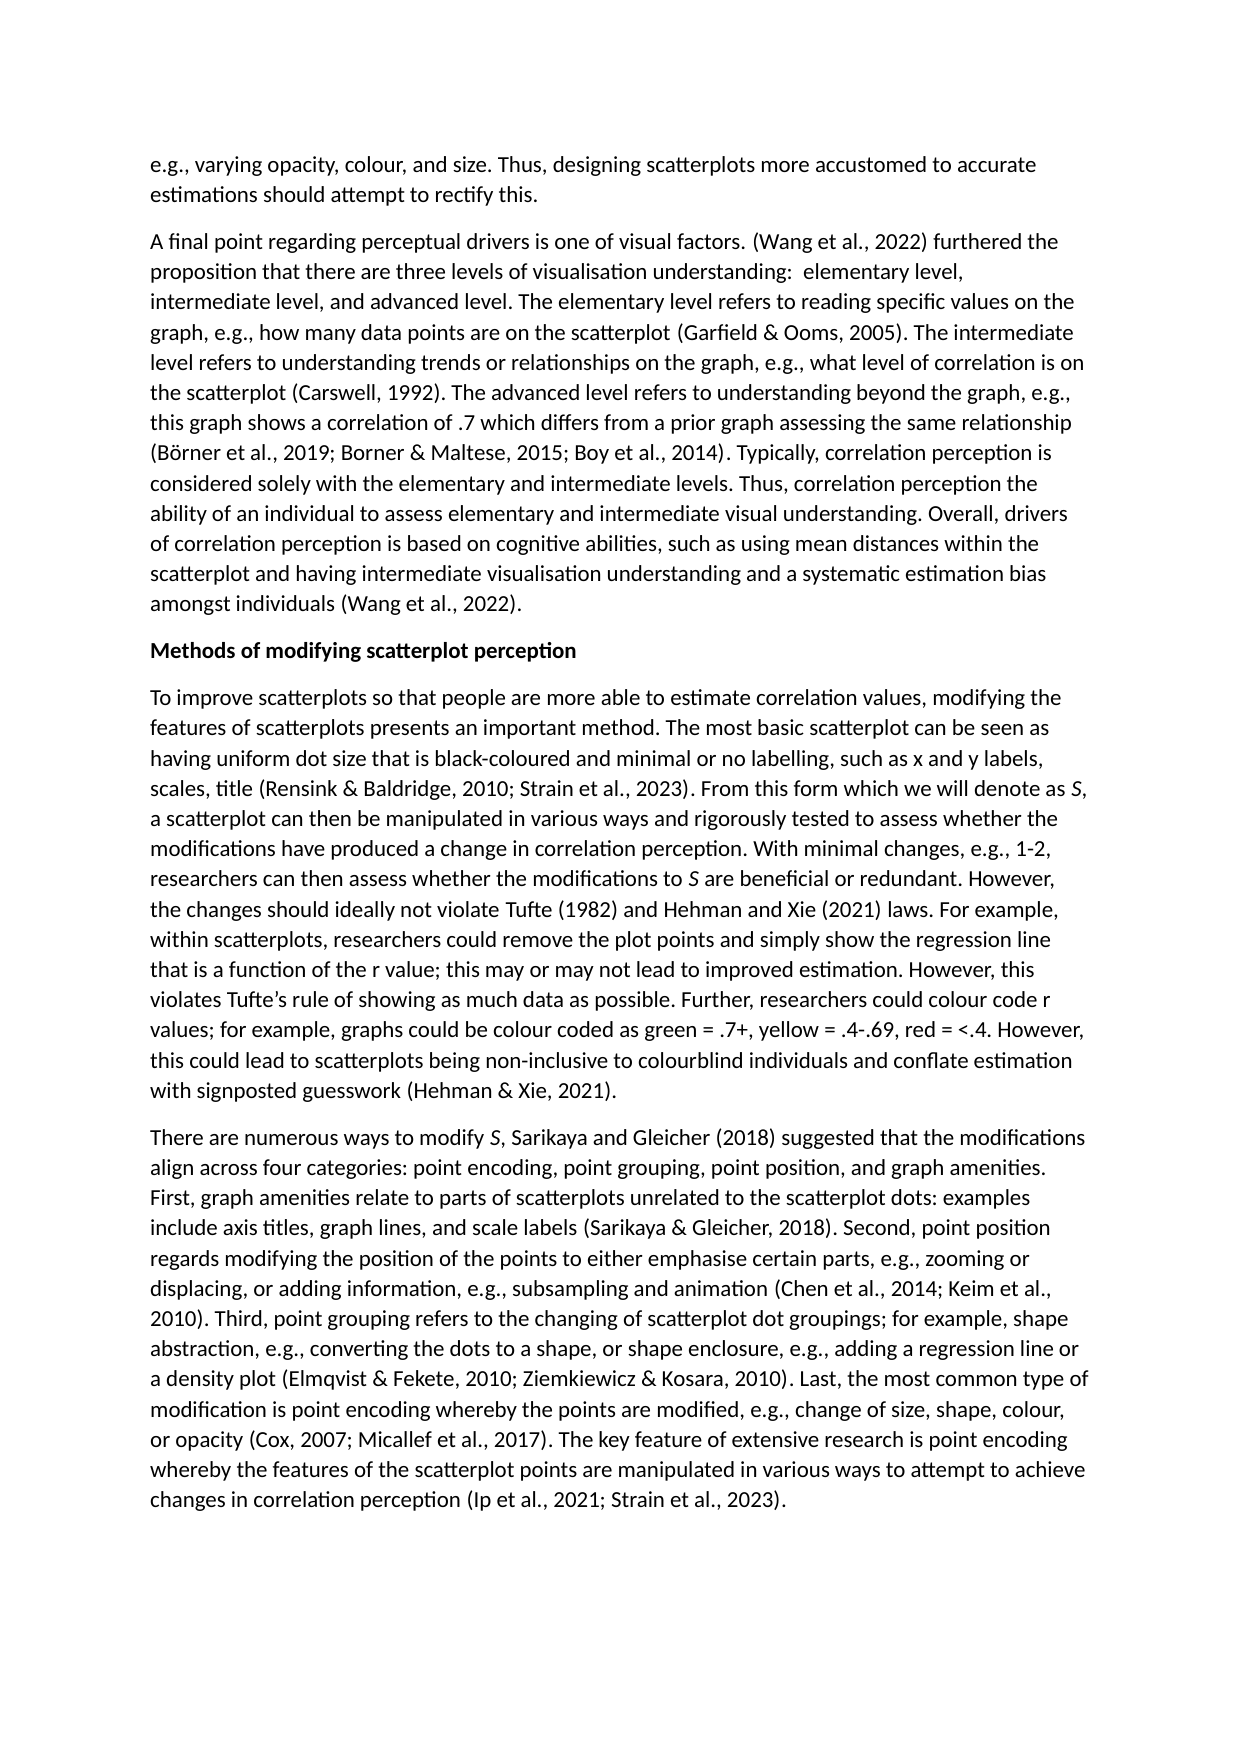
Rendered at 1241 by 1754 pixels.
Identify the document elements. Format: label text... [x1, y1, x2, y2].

text Methods of modifying scatterplot perception [150, 636, 1090, 664]
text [150, 150, 1090, 208]
text A final point regarding perceptual drivers is one of visual factors. (Wang et al., 2022) furthered the proposition that there are three levels of visualisation understanding: elementary level, intermediate level, and advanced level. The elementary level refers to reading specific values on the graph, e.g., how many data points are on the scatterplot (Garfield & Ooms, 2005). The intermediate level refers to understanding trends or relationships on the graph, e.g., what level of correlation is on the scatterplot (Carswell, 1992). The advanced level refers to understanding beyond the graph, e.g., this graph shows a correlation of .7 which differs from a prior graph assessing the same relationship (Börner et al., 2019; Borner & Maltese, 2015; Boy et al., 2014). Typically, correlation perception is considered solely with the elementary and intermediate levels. Thus, correlation perception the ability of an individual to assess elementary and intermediate visual understanding. Overall, drivers of correlation perception is based on cognitive abilities, such as using mean distances within the scatterplot and having intermediate visualisation understanding and a systematic estimation bias amongst individuals (Wang et al., 2022). [150, 227, 1090, 618]
text There are numerous ways to modify S, Sarikaya and Gleicher (2018) suggested that the modifications align across four categories: point encoding, point grouping, point position, and graph amenities. First, graph amenities relate to parts of scatterplots unrelated to the scatterplot dots: examples include axis titles, graph lines, and scale labels (Sarikaya & Gleicher, 2018). Second, point position regards modifying the position of the points to either emphasise certain parts, e.g., zooming or displacing, or adding information, e.g., subsampling and animation (Chen et al., 2014; Keim et al., 2010). Third, point grouping refers to the changing of scatterplot dot groupings; for example, shape abstraction, e.g., converting the dots to a shape, or shape enclosure, e.g., adding a regression line or a density plot (Elmqvist & Fekete, 2010; Ziemkiewicz & Kosara, 2010). Last, the most common type of modification is point encoding whereby the points are modified, e.g., change of size, shape, colour, or opacity (Cox, 2007; Micallef et al., 2017). The key feature of extensive research is point encoding whereby the features of the scatterplot points are manipulated in various ways to attempt to achieve changes in correlation perception (Ip et al., 2021; Strain et al., 2023). [150, 1123, 1090, 1513]
text To improve scatterplots so that people are more able to estimate correlation values, modifying the features of scatterplots presents an important method. The most basic scatterplot can be seen as having uniform dot size that is black-coloured and minimal or no labelling, such as x and y labels, scales, title (Rensink & Baldridge, 2010; Strain et al., 2023). From this form which we will denote as S, a scatterplot can then be manipulated in various ways and rigorously tested to assess whether the modifications have produced a change in correlation perception. With minimal changes, e.g., 1-2, researchers can then assess whether the modifications to S are beneficial or redundant. However, the changes should ideally not violate Tufte (1982) and Hehman and Xie (2021) laws. For example, within scatterplots, researchers could remove the plot points and simply show the regression line that is a function of the r value; this may or may not lead to improved estimation. However, this violates Tufte’s rule of showing as much data as possible. Further, researchers could colour code r values; for example, graphs could be colour coded as green = .7+, yellow = .4-.69, red = <.4. However, this could lead to scatterplots being non-inclusive to colourblind individuals and conflate estimation with signposted guesswork (Hehman & Xie, 2021). [150, 683, 1090, 1104]
